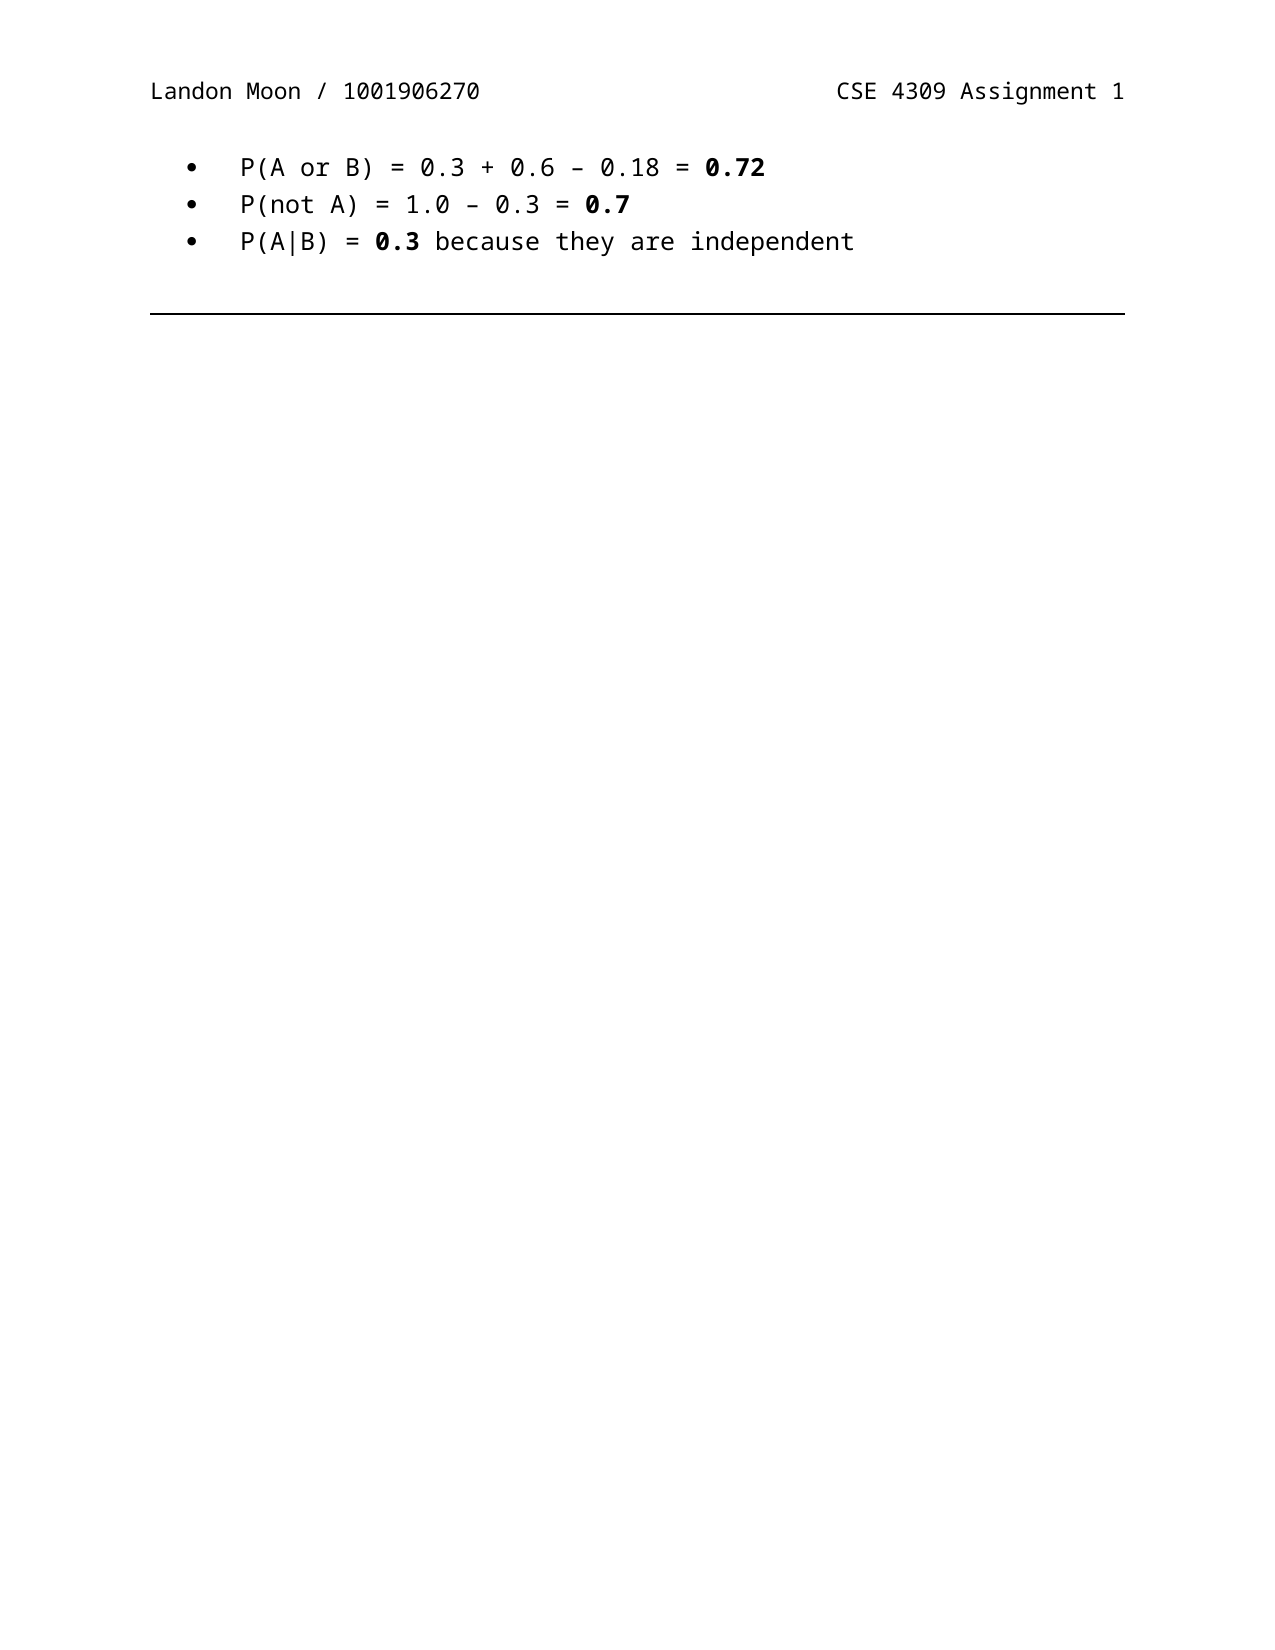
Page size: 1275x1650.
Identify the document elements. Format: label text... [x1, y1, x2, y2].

list P(not A) = 1.0 – 0.3 = 0.7 [187, 187, 1125, 221]
list P(A or B) = 0.3 + 0.6 – 0.18 = 0.72 [187, 150, 1125, 184]
list P(A|B) = 0.3 because they are independent [187, 223, 1125, 258]
